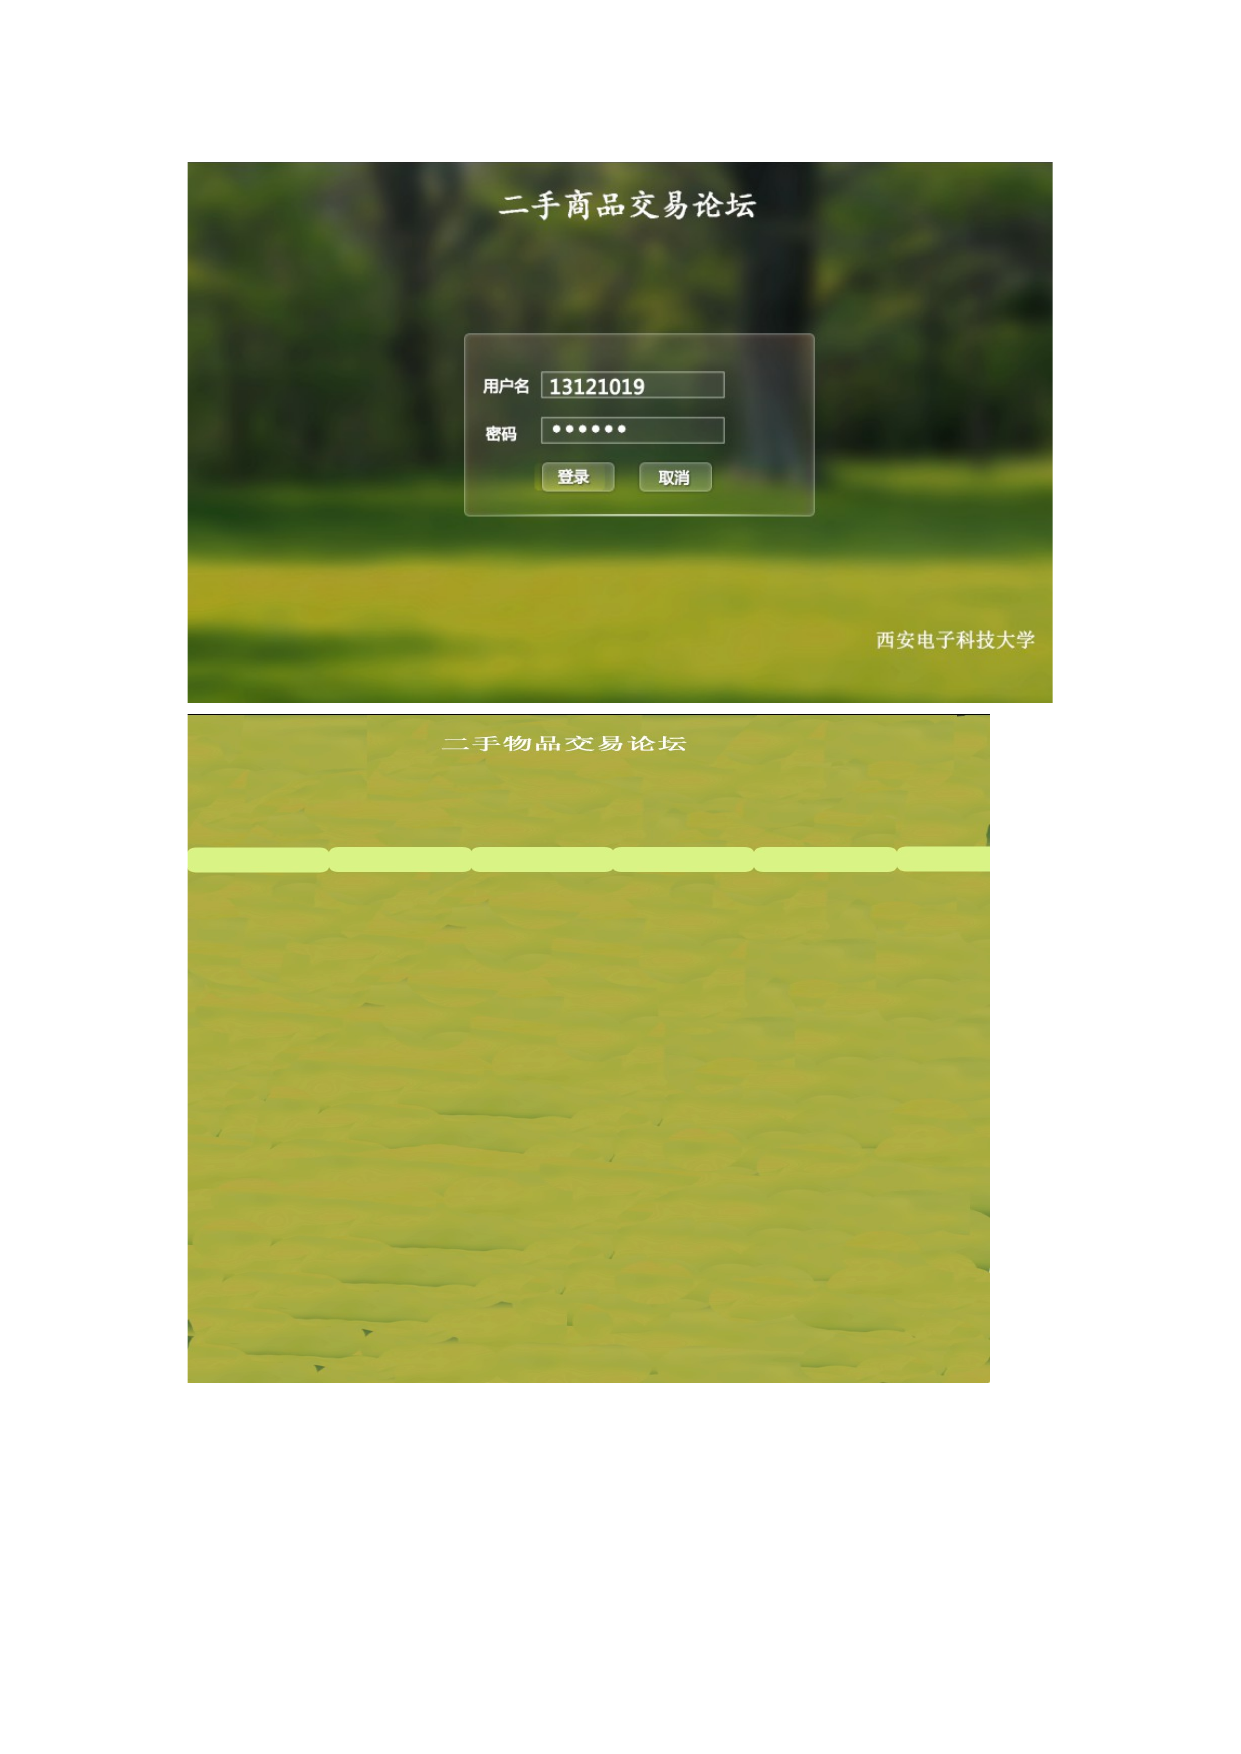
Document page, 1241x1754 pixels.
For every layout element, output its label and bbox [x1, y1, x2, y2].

picture [187, 714, 990, 1383]
picture [187, 162, 1053, 703]
